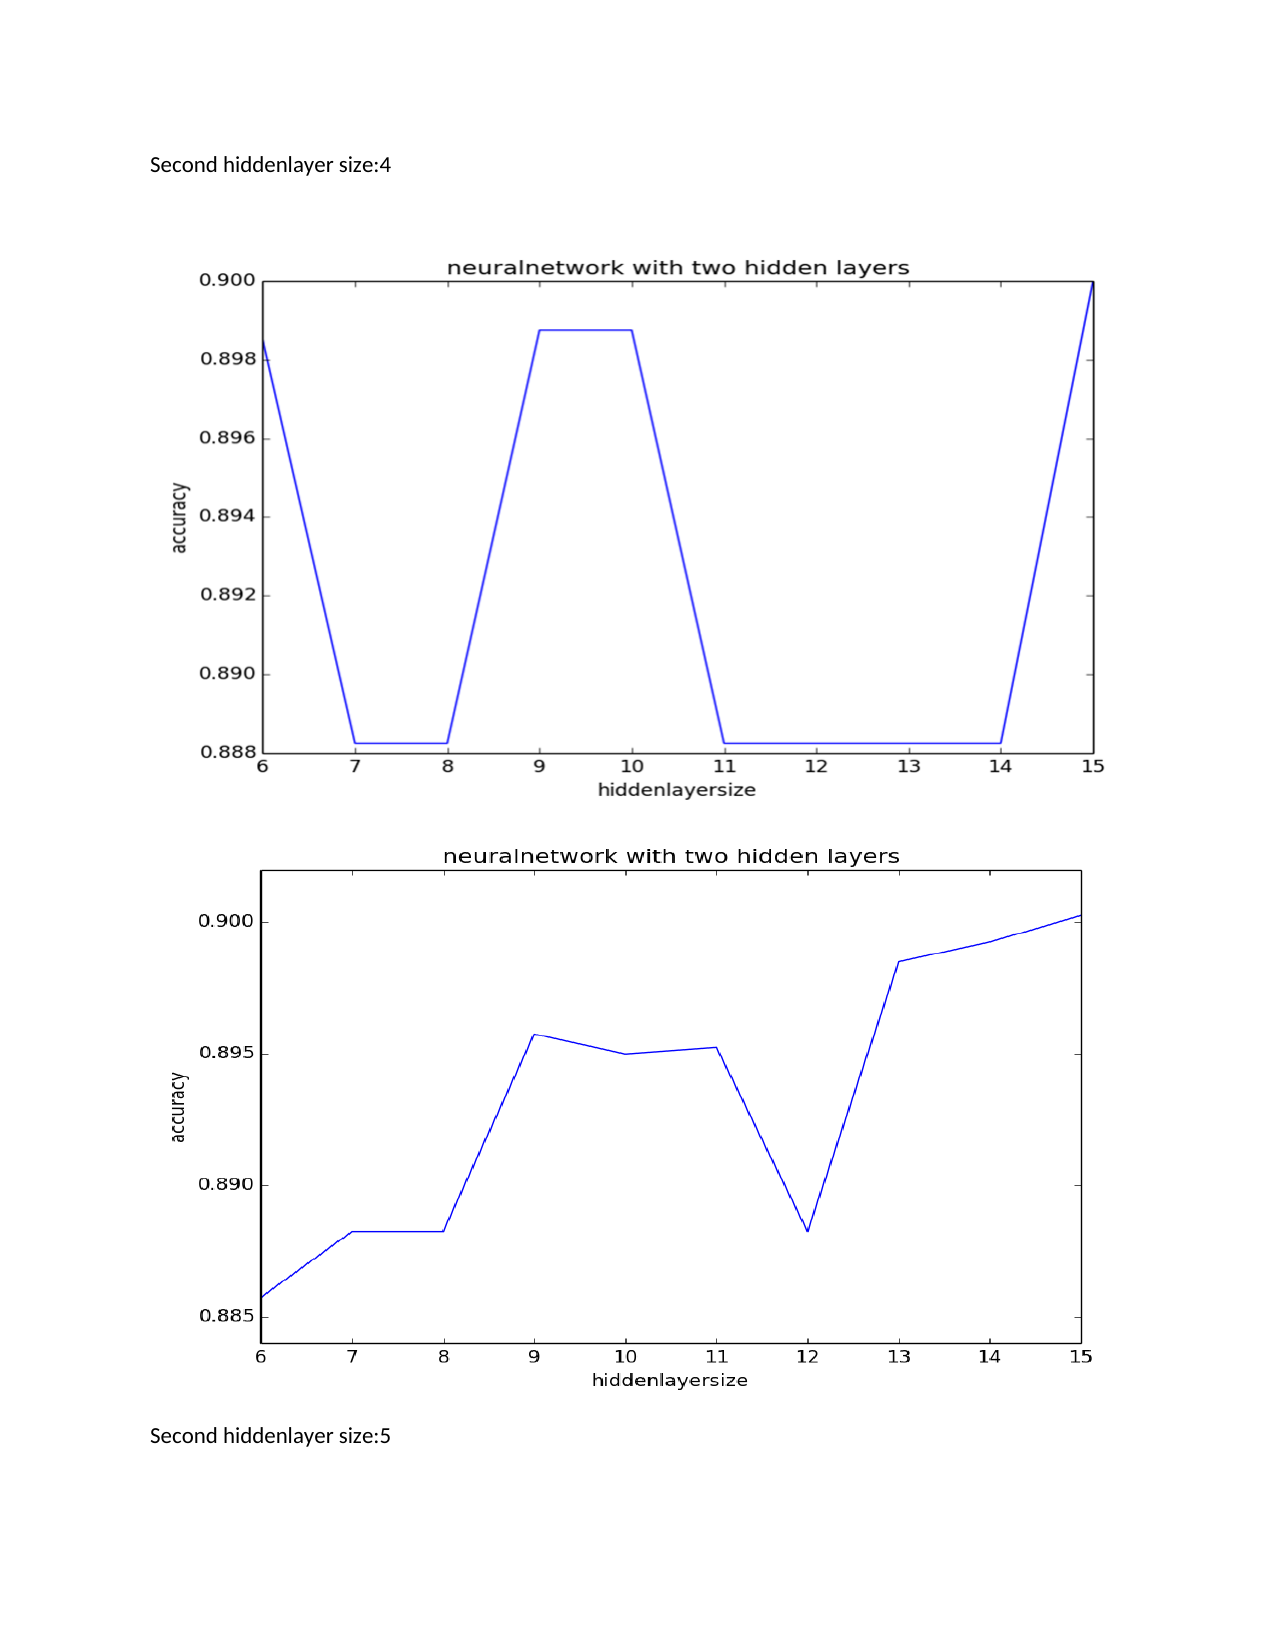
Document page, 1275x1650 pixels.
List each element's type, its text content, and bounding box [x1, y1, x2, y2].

picture [150, 831, 1114, 1403]
picture [150, 243, 1125, 813]
text Second hiddenlayer size:5 [150, 1421, 1125, 1449]
text Second hiddenlayer size:4 [150, 150, 1125, 178]
